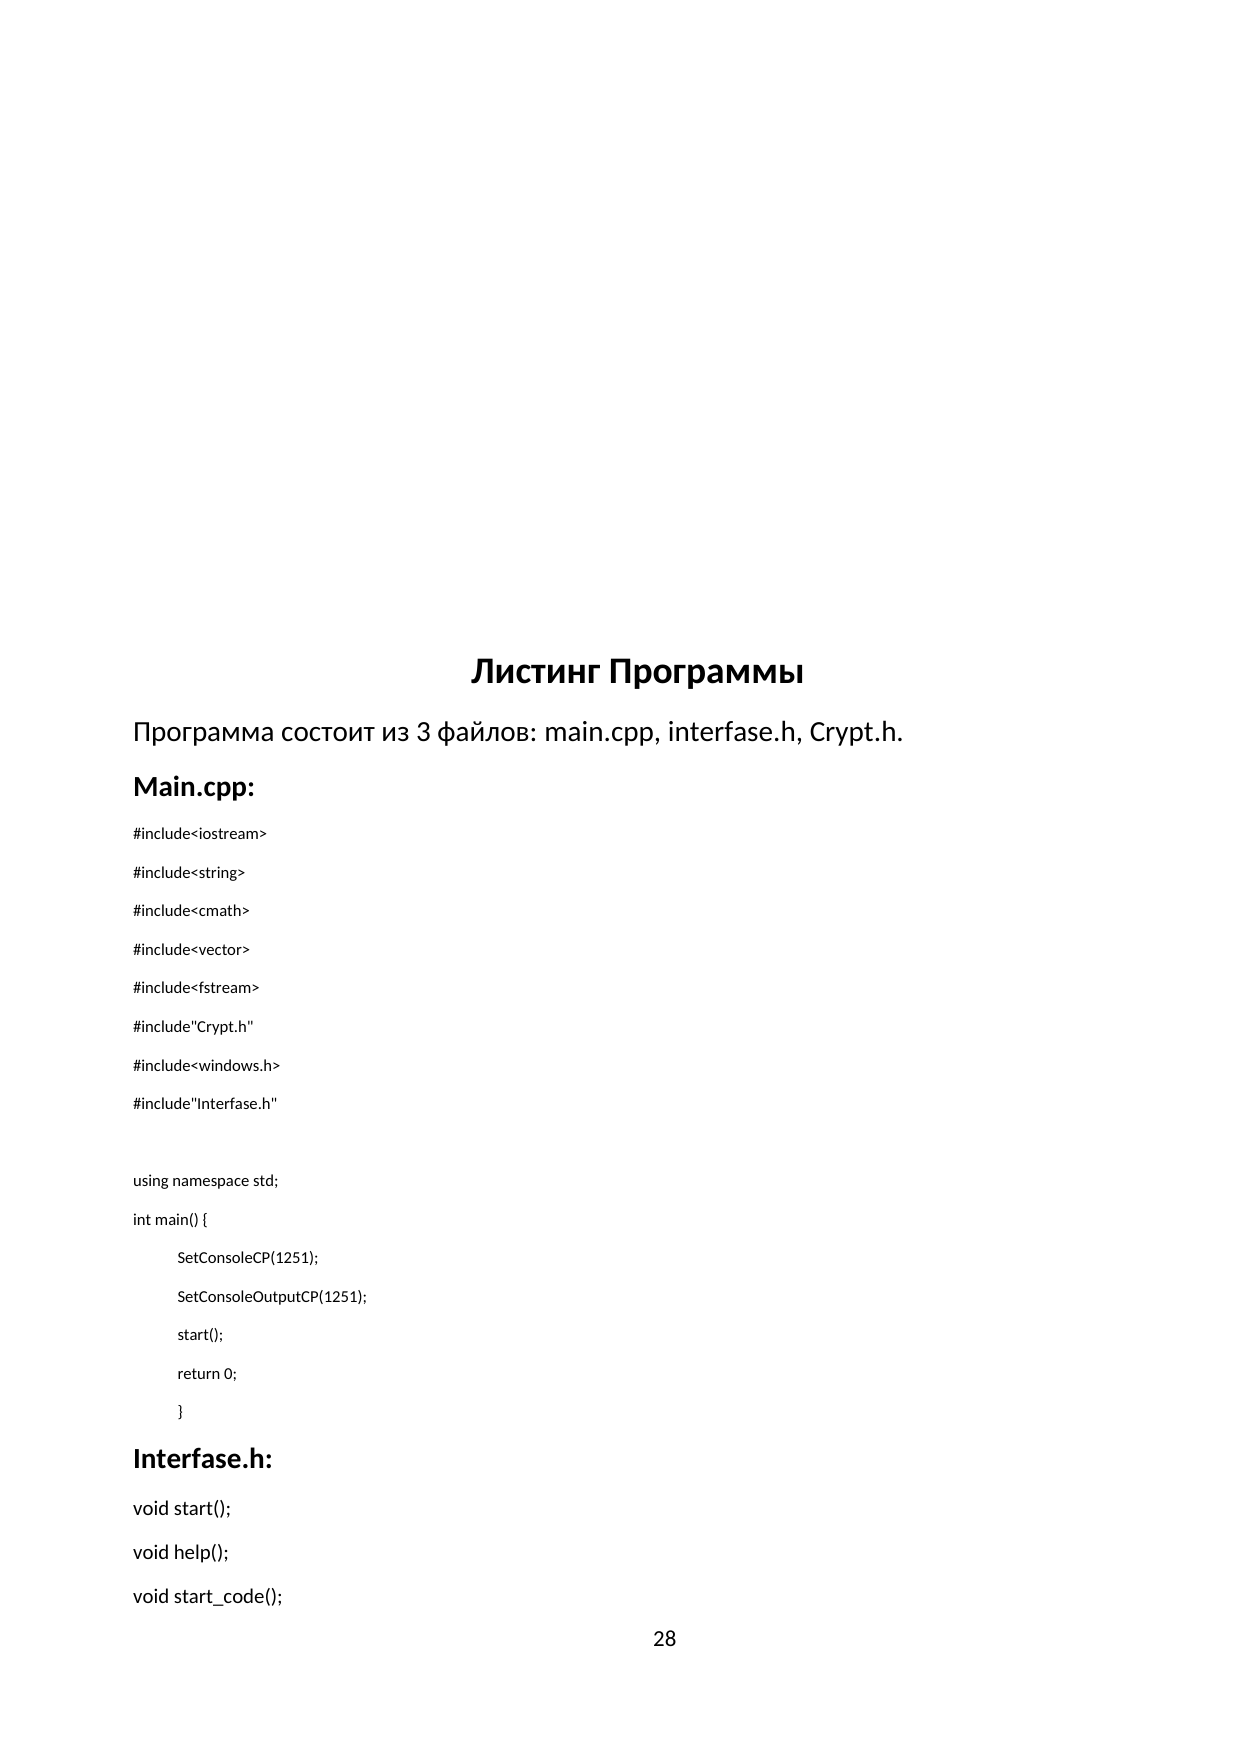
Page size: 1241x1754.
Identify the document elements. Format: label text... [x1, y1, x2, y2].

text int main() { [133, 1209, 1152, 1229]
text Main.cpp: [133, 768, 1152, 804]
text SetConsoleOutputCP(1251); [133, 1286, 1152, 1306]
text #include<cmath> [133, 901, 1152, 921]
text #include<fstream> [133, 978, 1152, 998]
text #include<iostream> [133, 824, 1152, 844]
text Interfase.h: [133, 1440, 1152, 1476]
text Листинг Программы [133, 647, 1152, 693]
text start(); [133, 1325, 1152, 1345]
text void start(); [133, 1495, 1152, 1521]
text #include<string> [133, 862, 1152, 882]
text return 0; [133, 1363, 1152, 1383]
text void start_code(); [133, 1583, 1152, 1609]
text } [133, 1402, 1152, 1422]
text using namespace std; [133, 1171, 1152, 1191]
text #include"Crypt.h" [133, 1016, 1152, 1037]
text #include"Interfase.h" [133, 1093, 1152, 1114]
text Программа состоит из 3 файлов: main.cpp, interfase.h, Crypt.h. [133, 713, 1152, 749]
text void help(); [133, 1539, 1152, 1565]
text #include<vector> [133, 939, 1152, 959]
text #include<windows.h> [133, 1055, 1152, 1075]
text SetConsoleCP(1251); [133, 1248, 1152, 1268]
